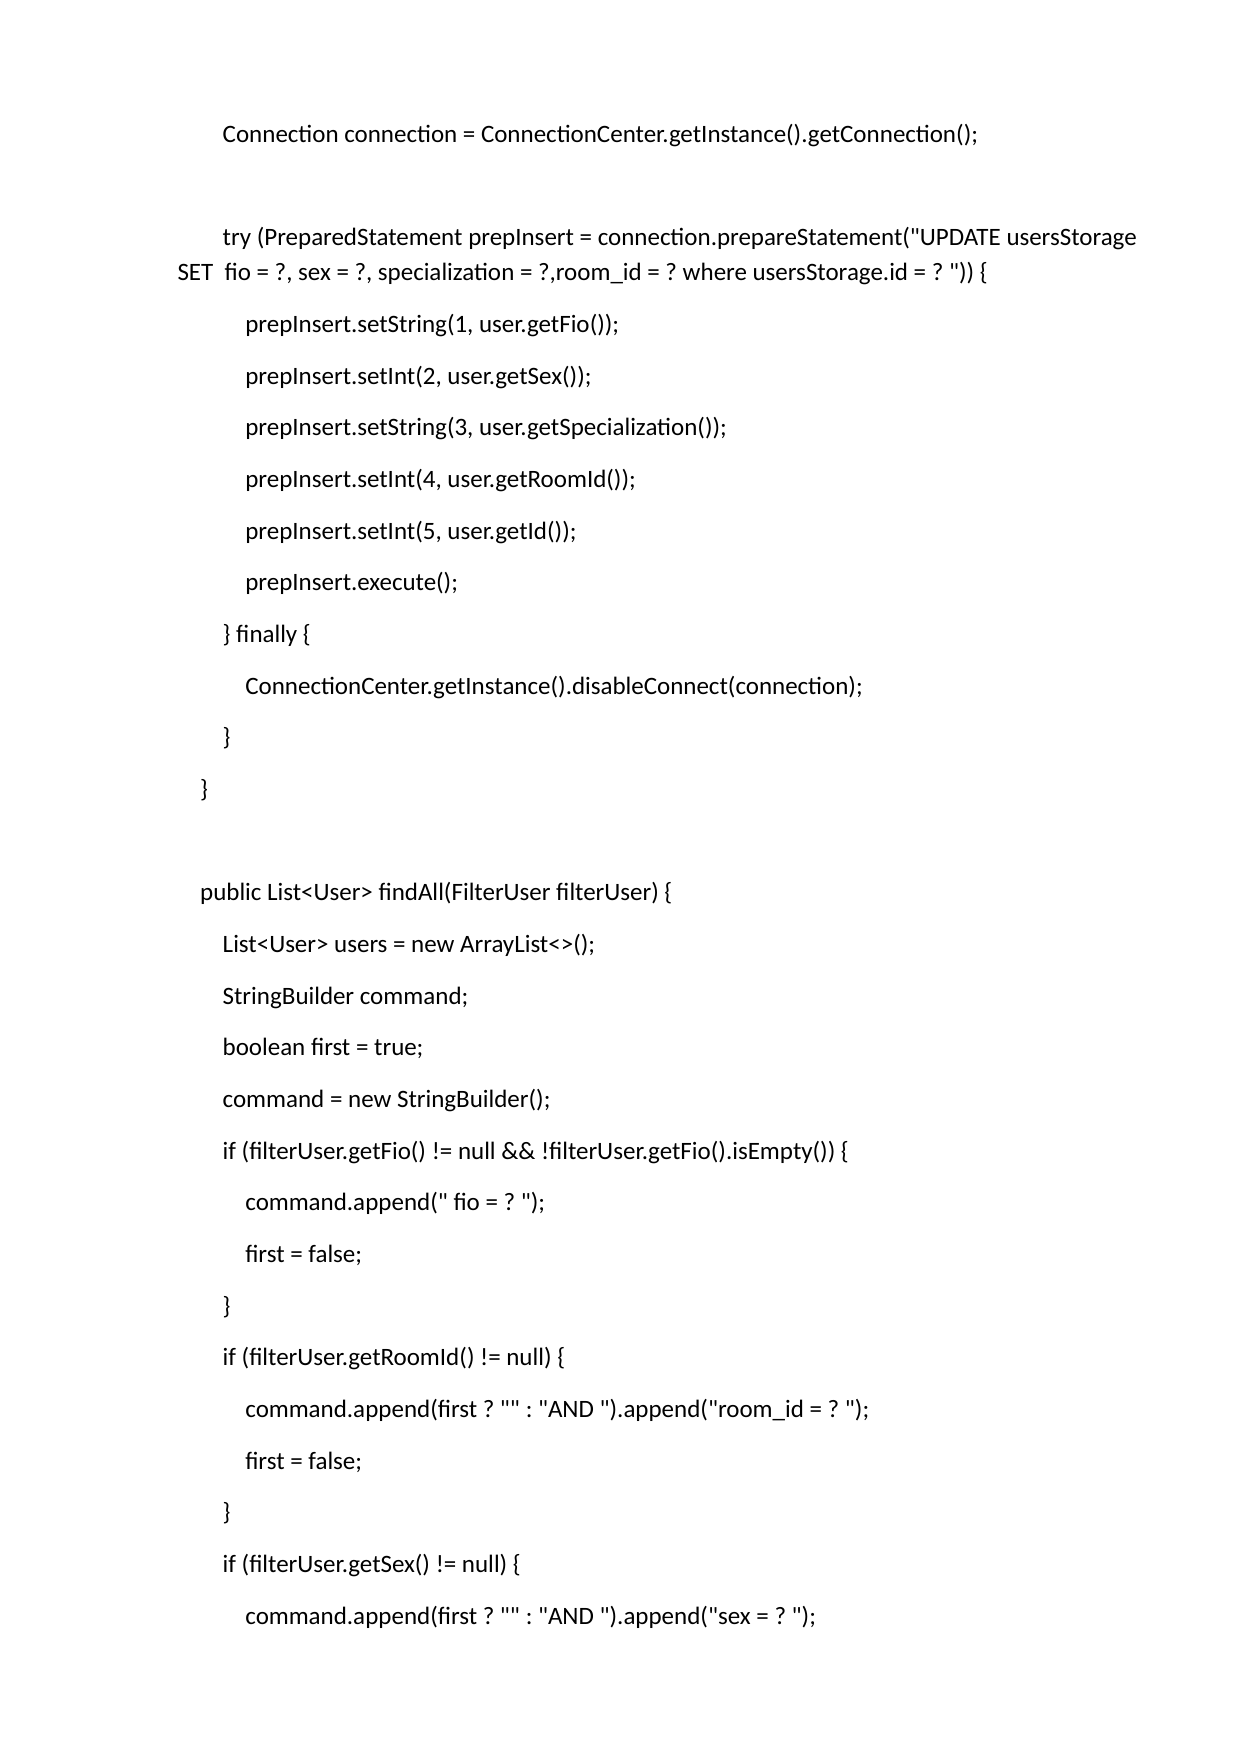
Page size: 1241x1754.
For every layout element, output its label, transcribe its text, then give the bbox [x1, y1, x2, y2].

text first = false; [177, 1238, 1152, 1269]
text List<User> users = new ArrayList<>(); [177, 928, 1152, 959]
text if (filterUser.getRoomId() != null) { [177, 1341, 1152, 1372]
text prepInsert.setString(3, user.getSpecialization()); [177, 411, 1152, 442]
text } [177, 1496, 1152, 1527]
text prepInsert.setInt(2, user.getSex()); [177, 360, 1152, 390]
text Connection connection = ConnectionCenter.getInstance().getConnection(); [177, 118, 1152, 149]
text } [177, 1290, 1152, 1320]
text if (filterUser.getSex() != null) { [177, 1548, 1152, 1579]
text if (filterUser.getFio() != null && !filterUser.getFio().isEmpty()) { [177, 1135, 1152, 1165]
text prepInsert.setString(1, user.getFio()); [177, 308, 1152, 339]
text } [177, 721, 1152, 752]
text ConnectionCenter.getInstance().disableConnect(connection); [177, 670, 1152, 700]
text try (PreparedStatement prepInsert = connection.prepareStatement("UPDATE usersStorage SET fio = ?, sex = ?, specialization = ?,room_id = ? where usersStorage.id = ? ")) { [177, 221, 1152, 287]
text prepInsert.setInt(5, user.getId()); [177, 515, 1152, 545]
text command.append(first ? "" : "AND ").append("sex = ? "); [177, 1600, 1152, 1630]
text } [177, 773, 1152, 804]
text StringBuilder command; [177, 980, 1152, 1010]
text command.append(first ? "" : "AND ").append("room_id = ? "); [177, 1393, 1152, 1424]
text prepInsert.execute(); [177, 566, 1152, 597]
text first = false; [177, 1445, 1152, 1475]
text prepInsert.setInt(4, user.getRoomId()); [177, 463, 1152, 494]
text command = new StringBuilder(); [177, 1083, 1152, 1114]
text } finally { [177, 618, 1152, 649]
text command.append(" fio = ? "); [177, 1186, 1152, 1217]
text boolean first = true; [177, 1031, 1152, 1062]
text public List<User> findAll(FilterUser filterUser) { [177, 876, 1152, 907]
